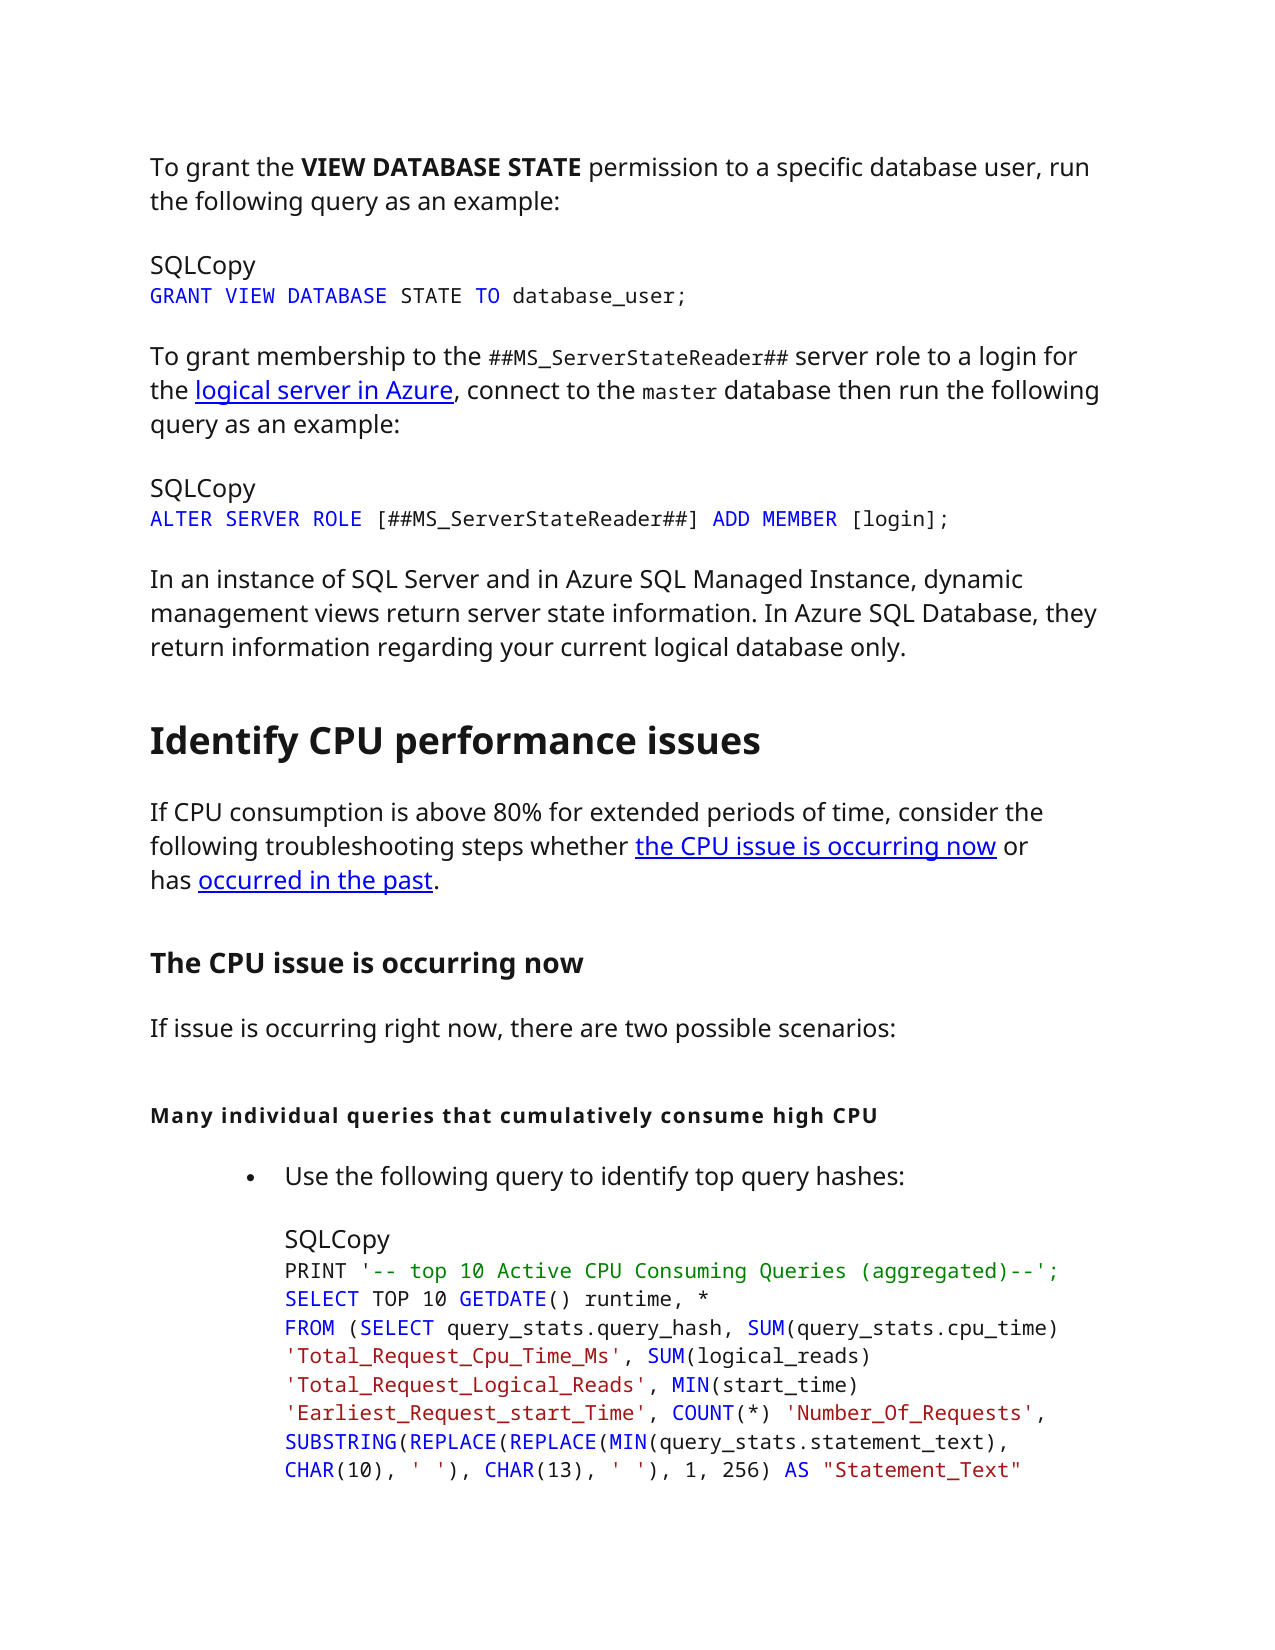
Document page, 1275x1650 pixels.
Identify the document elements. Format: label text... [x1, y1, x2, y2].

list Use the following query to identify top query hashes: [247, 1159, 1125, 1193]
text If CPU consumption is above 80% for extended periods of time, consider the following troubleshooting steps whether the CPU issue is occurring now or has occurred in the past. [150, 794, 1125, 897]
text If issue is occurring right now, there are two possible scenarios: [150, 1011, 1125, 1045]
text PRINT '-- top 10 Active CPU Consuming Queries (aggregated)--'; [284, 1256, 1125, 1284]
text To grant the VIEW DATABASE STATE permission to a specific database user, run the following query as an example: [150, 150, 1125, 218]
text Many individual queries that cumulatively consume high CPU [150, 1101, 1125, 1130]
text The CPU issue is occurring now [150, 943, 1125, 982]
text SQLCopy [150, 470, 1125, 504]
text FROM (SELECT query_stats.query_hash, SUM(query_stats.cpu_time) 'Total_Request_Cpu_Time_Ms', SUM(logical_reads) 'Total_Request_Logical_Reads', MIN(start_time) 'Earliest_Request_start_Time', COUNT(*) 'Number_Of_Requests', SUBSTRING(REPLACE(REPLACE(MIN(query_stats.statement_text), CHAR(10), ' '), CHAR(13), ' '), 1, 256) AS "Statement_Text" [284, 1313, 1125, 1484]
text Identify CPU performance issues [150, 714, 1125, 765]
text SELECT TOP 10 GETDATE() runtime, * [284, 1284, 1125, 1313]
text GRANT VIEW DATABASE STATE TO database_user; [150, 281, 1125, 310]
text To grant membership to the ##MS_ServerStateReader## server role to a login for the logical server in Azure, connect to the master database then run the following query as an example: [150, 339, 1125, 441]
text ALTER SERVER ROLE [##MS_ServerStateReader##] ADD MEMBER [login]; [150, 504, 1125, 533]
text SQLCopy [284, 1222, 1125, 1256]
text SQLCopy [150, 247, 1125, 281]
text In an instance of SQL Server and in Azure SQL Managed Instance, dynamic management views return server state information. In Azure SQL Database, they return information regarding your current logical database only. [150, 562, 1125, 664]
